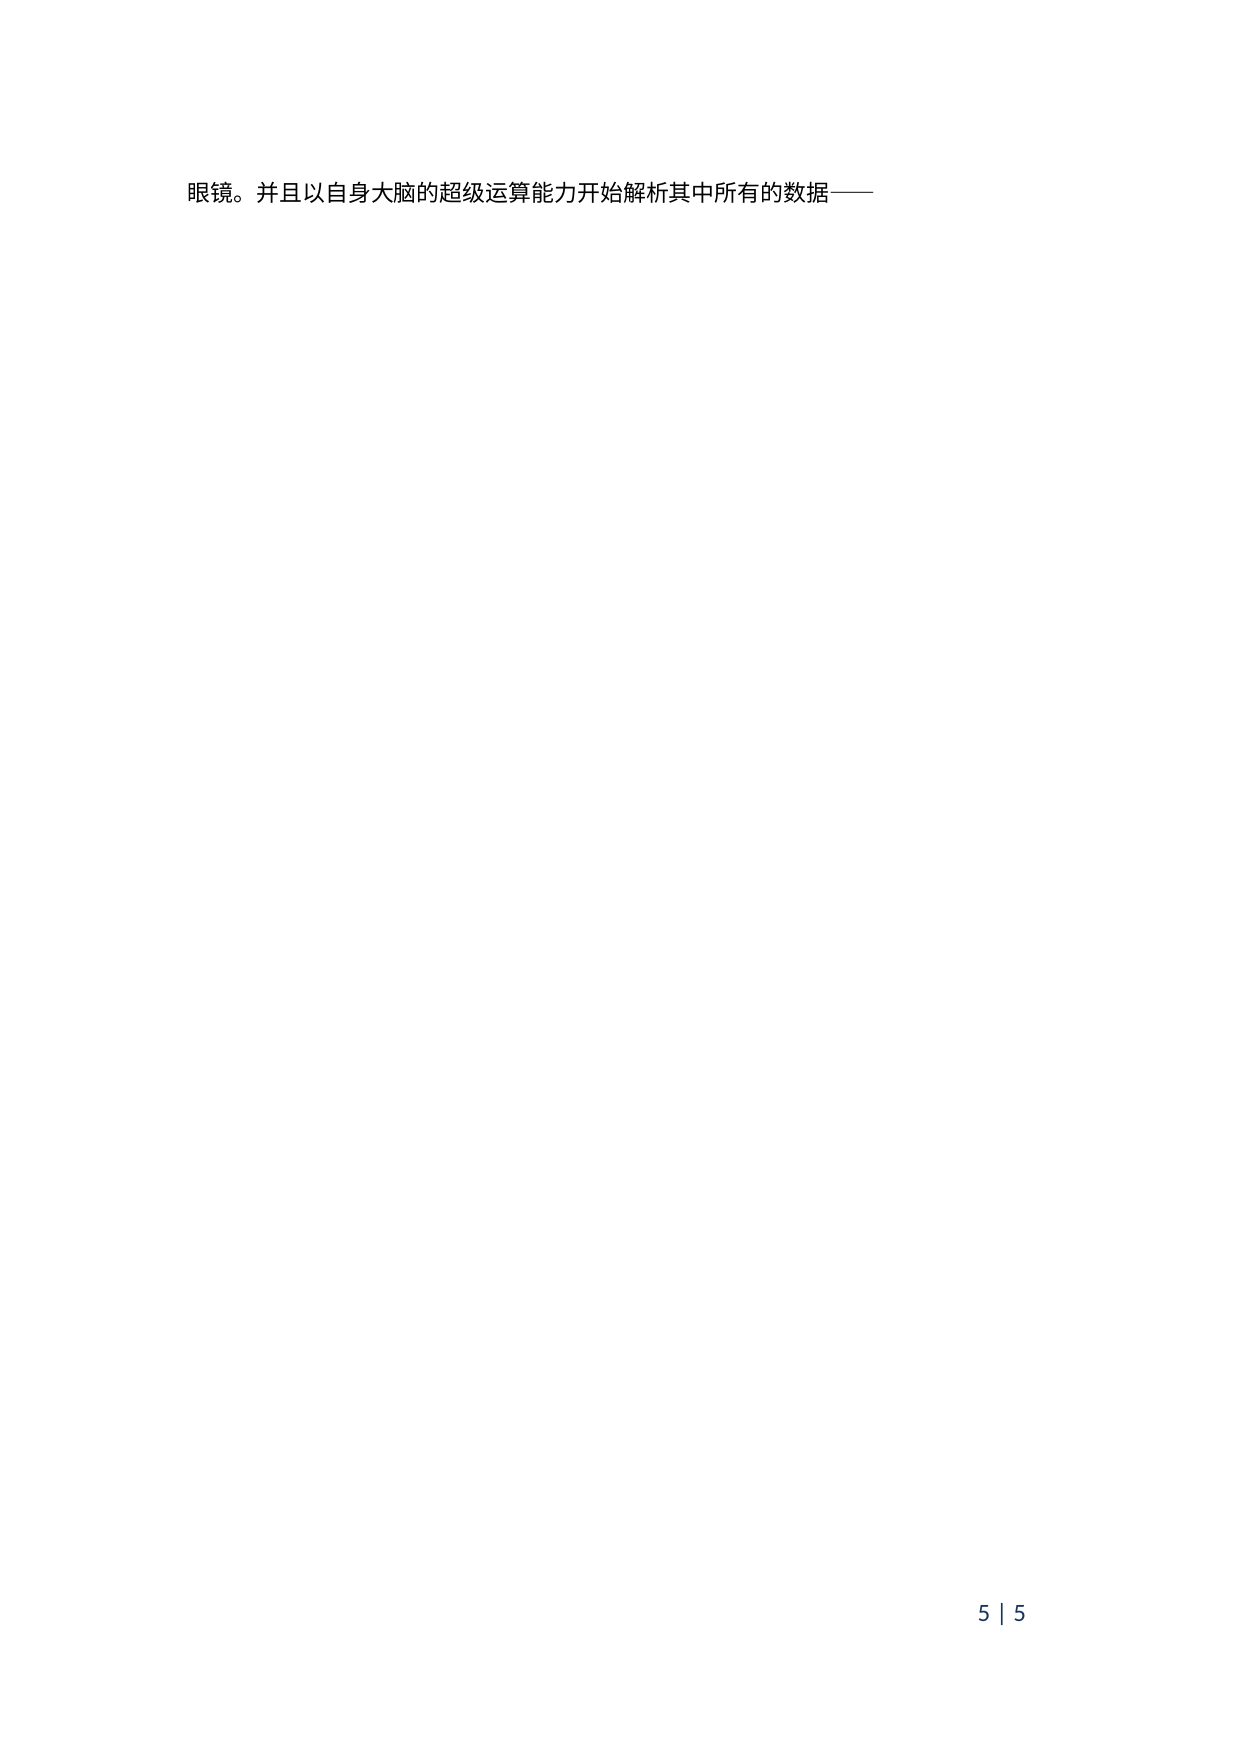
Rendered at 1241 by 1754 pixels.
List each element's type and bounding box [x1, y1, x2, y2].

text [187, 158, 1053, 223]
